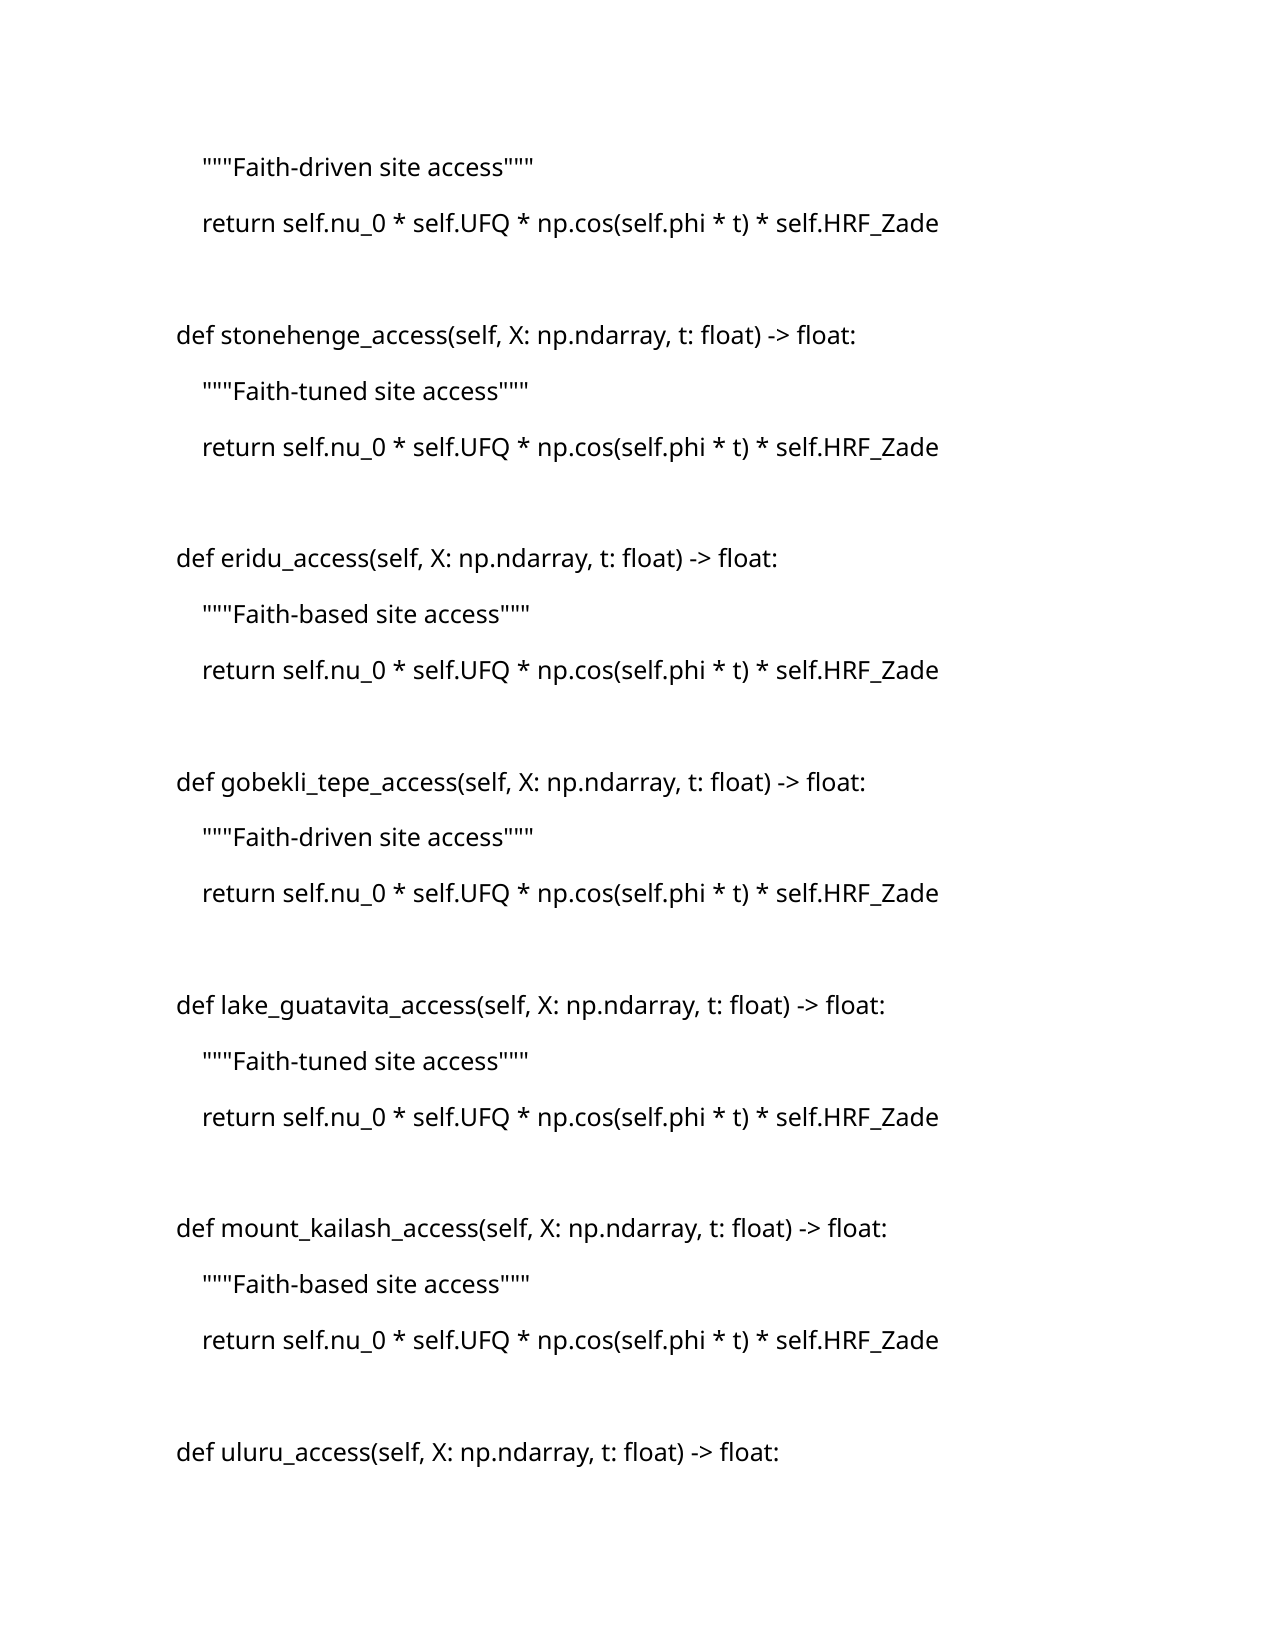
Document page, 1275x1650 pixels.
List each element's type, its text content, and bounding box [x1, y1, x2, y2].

text return self.nu_0 * self.UFQ * np.cos(self.phi * t) * self.HRF_Zade [150, 876, 1125, 910]
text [150, 206, 1125, 240]
text def lake_guatavita_access(self, X: np.ndarray, t: float) -> float: [150, 987, 1125, 1022]
text """Faith-based site access""" [150, 1267, 1125, 1301]
text """Faith-tuned site access""" [150, 1043, 1125, 1077]
text return self.nu_0 * self.UFQ * np.cos(self.phi * t) * self.HRF_Zade [150, 429, 1125, 463]
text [150, 1322, 1125, 1357]
text def stonehenge_access(self, X: np.ndarray, t: float) -> float: [150, 317, 1125, 352]
text def uluru_access(self, X: np.ndarray, t: float) -> float: [150, 1434, 1125, 1468]
text def gobekli_tepe_access(self, X: np.ndarray, t: float) -> float: [150, 764, 1125, 798]
text def mount_kailash_access(self, X: np.ndarray, t: float) -> float: [150, 1211, 1125, 1245]
text """Faith-tuned site access""" [150, 373, 1125, 407]
text def eridu_access(self, X: np.ndarray, t: float) -> float: [150, 541, 1125, 575]
text """Faith-driven site access""" [150, 820, 1125, 854]
text return self.nu_0 * self.UFQ * np.cos(self.phi * t) * self.HRF_Zade [150, 652, 1125, 687]
text return self.nu_0 * self.UFQ * np.cos(self.phi * t) * self.HRF_Zade [150, 1099, 1125, 1133]
text """Faith-based site access""" [150, 597, 1125, 631]
text """Faith-driven site access""" [150, 150, 1125, 184]
